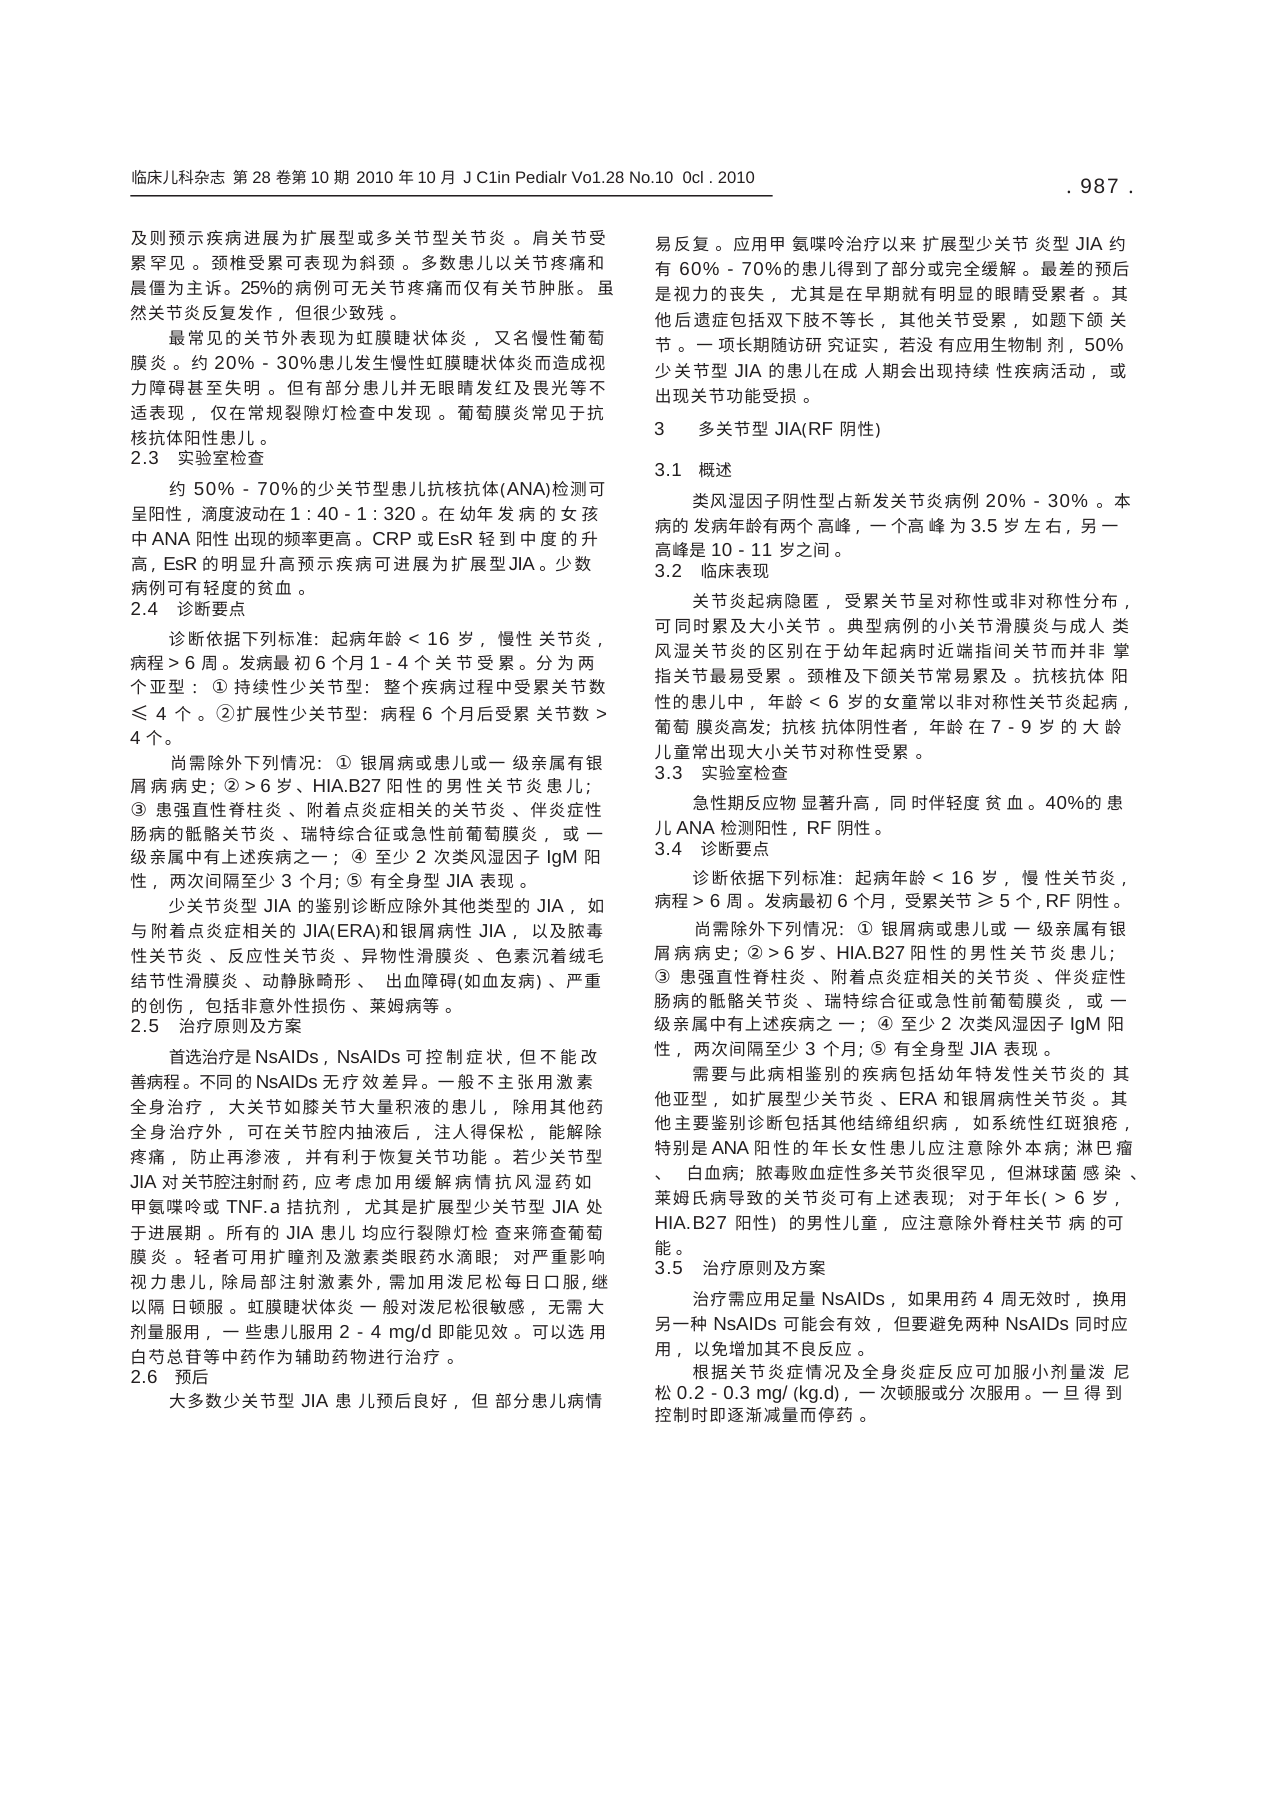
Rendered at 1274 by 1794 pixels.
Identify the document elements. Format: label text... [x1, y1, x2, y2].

text 首选治疗是 NsAIDs , NsAIDs 可 控 制 症 状 , 但 不 能 改 善病程 。不同 的 NsAIDs 无 疗 效 差 异 。一 般 不 主 张 用 激 素 全身治疗 , 大关节如膝关节大量积液的患儿 , 除用其他药 全身治疗外 , 可在关节腔内抽液后 , 注人得保松 , 能解除 疼痛 , 防止再渗液 , 并有利于恢复关节功能 。若少关节型 JIA 对 关节腔注射耐 药 , 应 考 虑 加 用 缓 解 病 情 抗 风 湿 药 如 甲氨喋呤或 TNF.a 拮抗剂 , 尤其是扩展型少关节型 JIA 处 于进展期 。所有的 JIA 患儿 均应行裂隙灯检 查来筛查葡萄 膜炎 。轻者可用扩瞳剂及激素类眼药水滴眼; 对严重影响 视 力 患 儿 , 除 局 部 注 射 激 素 外 , 需 加 用 泼 尼 松 每 日 口 服 , 继以隔 日顿服 。虹膜睫状体炎 一 般对泼尼松很敏感 , 无需 大剂量服用 , 一 些患儿服用 2 - 4 mg/d 即能见效 。可以选 用白芍总苷等中药作为辅助药物进行治疗 。 [130, 1044, 610, 1368]
text 3.1 概述 [654, 462, 1136, 480]
text 3 多关节型 JIA(RF 阴性) [654, 421, 1136, 438]
text 2.3 实验室检查 [130, 449, 643, 468]
text 诊断依据下列标准: 起病年龄 < 16 岁 , 慢性 关节炎 , 病程 > 6 周 。发病最 初 6 个月 1 - 4 个 关 节 受 累 。分 为 两 个亚型 : ①持续性少关节型: 整个疾病过程中受累关节数 ≤ 4 个 。②扩展性少关节型: 病程 6 个月后受累 关节数 > 4 个 。 [130, 626, 610, 749]
text . 987 . [1066, 176, 1136, 198]
text 3.4 诊断要点 [654, 841, 1136, 859]
text 尚需除外下列情况: ① 银屑病或患儿或一 级亲属有银 屑 病 病 史 ; ② > 6 岁 、HIA.B27 阳 性 的 男 性 关 节 炎 患 儿 ; ③ 患强直性脊柱炎 、附着点炎症相关的关节炎 、伴炎症性 肠病的骶骼关节炎 、瑞特综合征或急性前葡萄膜炎 , 或 一 级亲属中有上述疾病之一 ; ④ 至少 2 次类风湿因子 IgM 阳 性 , 两次间隔至少 3 个月; ⑤ 有全身型 JIA 表现 。 [130, 750, 609, 893]
text 易反复 。应用甲 氨喋呤治疗以来 扩展型少关节 炎型 JIA 约 有 60% - 70%的患儿得到了部分或完全缓解 。最差的预后 是视力的丧失 , 尤其是在早期就有明显的眼睛受累者 。其 他后遗症包括双下肢不等长 , 其他关节受累 , 如题下颌 关 节 。一 项长期随访研 究证实 , 若没 有应用生物制 剂 , 50% 少关节型 JIA 的患儿在成 人期会出现持续 性疾病活动 , 或 出现关节功能受损 。 [654, 231, 1134, 407]
text 少关节炎型 JIA 的鉴别诊断应除外其他类型的 JIA , 如 与附着点炎症相关的 JIA(ERA)和银屑病性 JIA , 以及脓毒 性关节炎 、反应性关节炎 、异物性滑膜炎 、色素沉着绒毛 结节性滑膜炎 、动静脉畸形 、 出血障碍(如血友病) 、严重 的创伤 , 包括非意外性损伤 、莱姆病等 。 [131, 893, 609, 1017]
text 治疗需应用足量 NsAIDs , 如果用药 4 周无效时 , 换用 另一种 NsAIDs 可能会有效 , 但要避免两种 NsAIDs 同时应 用 , 以免增加其不良反应 。 [654, 1286, 1133, 1360]
text 2.4 诊断要点 [130, 600, 643, 619]
text 类风湿因子阴性型占新发关节炎病例 20% - 30% 。本 病的 发病年龄有两个 高峰 , 一 个高 峰 为 3.5 岁 左 右 , 另 一 高峰是 10 - 11 岁之间 。 [654, 488, 1133, 562]
text 约 50% - 70%的少关节型患儿抗核抗体(ANA)检测可 呈阳性 , 滴度波动在 1 : 40 - 1 : 320 。在 幼年 发 病 的 女 孩 中 ANA 阳性 出现的频率更高 。CRP 或 EsR 轻 到 中 度 的 升 高 , EsR 的 明 显 升 高 预 示 疾 病 可 进 展 为 扩 展 型 JIA 。少 数 病例可有轻度的贫血 。 [131, 476, 609, 599]
text 2.5 治疗原则及方案 [130, 1018, 643, 1037]
text 急性期反应物 显著升高 , 同 时伴轻度 贫 血 。40%的 患 儿 ANA 检测阳性 , RF 阴性 。 [654, 790, 1133, 840]
text 3.3 实验室检查 [654, 764, 1136, 783]
text 根据关节炎症情况及全身炎症反应可加服小剂量泼 尼 松 0.2 - 0.3 mg/ (kg.d) , 一 次顿服或分 次服用 。一 旦 得 到 控制时即逐渐减量而停药 。 [654, 1361, 1133, 1426]
text 3.5 治疗原则及方案 [654, 1260, 1136, 1278]
text 3.2 临床表现 [654, 562, 1136, 581]
text 诊断依据下列标准: 起病年龄 < 16 岁 , 慢 性关节炎 , 病程 > 6 周 。发病最初 6 个月 , 受累关节 ≥ 5 个 , RF 阴性 。 [654, 867, 1136, 913]
text 2.6 预后 [130, 1369, 643, 1388]
picture [129, 195, 773, 199]
text 关节炎起病隐匿 , 受累关节呈对称性或非对称性分布 , 可同时累及大小关节 。典型病例的小关节滑膜炎与成人 类 风湿关节炎的区别在于幼年起病时近端指间关节而并非 掌 指关节最易受累 。颈椎及下颌关节常易累及 。抗核抗体 阳 性的患儿中 , 年龄 < 6 岁的女童常以非对称性关节炎起病 , 葡萄 膜炎高发; 抗核 抗体阴性者 , 年龄 在 7 - 9 岁 的 大 龄 儿童常出现大小关节对称性受累 。 [654, 588, 1134, 763]
text 及则预示疾病进展为扩展型或多关节型关节炎 。肩关节受 累罕见 。颈椎受累可表现为斜颈 。多数患儿以关节疼痛和 晨 僵 为 主 诉 。25%的 病 例 可 无 关 节 疼 痛 而 仅 有 关 节 肿 胀 。 虽然关节炎反复发作 , 但很少致残 。 [130, 225, 616, 324]
text 临床儿科杂志 第 28 卷第 10 期 2010 年 10 月 J C1in Pedialr Vo1.28 No.10 0cl . 2010 [131, 169, 1051, 187]
text 需要与此病相鉴别的疾病包括幼年特发性关节炎的 其 他亚型 , 如扩展型少关节炎 、ERA 和银屑病性关节炎 。其 他主要鉴别诊断包括其他结缔组织病 , 如系统性红斑狼疮 , 特 别 是 ANA 阳 性 的 年 长 女 性 患 儿 应 注 意 除 外 本 病 ; 淋 巴 瘤 、 白血病; 脓毒败血症性多关节炎很罕见 , 但淋球菌 感 染 、莱姆氏病导致的关节炎可有上述表现; 对于年长( > 6 岁 , HIA.B27 阳性) 的男性儿童 , 应注意除外脊柱关节 病 的可能 。 [654, 1061, 1134, 1259]
text 最常见的关节外表现为虹膜睫状体炎 , 又名慢性葡萄 膜炎 。约 20% - 30%患儿发生慢性虹膜睫状体炎而造成视 力障碍甚至失明 。但有部分患儿并无眼睛发红及畏光等不 适表现 , 仅在常规裂隙灯检查中发现 。葡萄膜炎常见于抗 核抗体阳性患儿 。 [130, 325, 609, 449]
text 尚需除外下列情况: ① 银屑病或患儿或 一 级亲属有银 屑 病 病 史 ; ② > 6 岁 、HIA.B27 阳 性 的 男 性 关 节 炎 患 儿 ; ③ 患强直性脊柱炎 、附着点炎症相关的关节炎 、伴炎症性 肠病的骶骼关节炎 、瑞特综合征或急性前葡萄膜炎 , 或 一 级亲属中有上述疾病之 一 ; ④ 至少 2 次类风湿因子 IgM 阳 性 , 两次间隔至少 3 个月; ⑤ 有全身型 JIA 表现 。 [654, 916, 1134, 1060]
text 大多数少关节型 JIA 患 儿预后良好 , 但 部分患儿病情 [169, 1395, 643, 1411]
